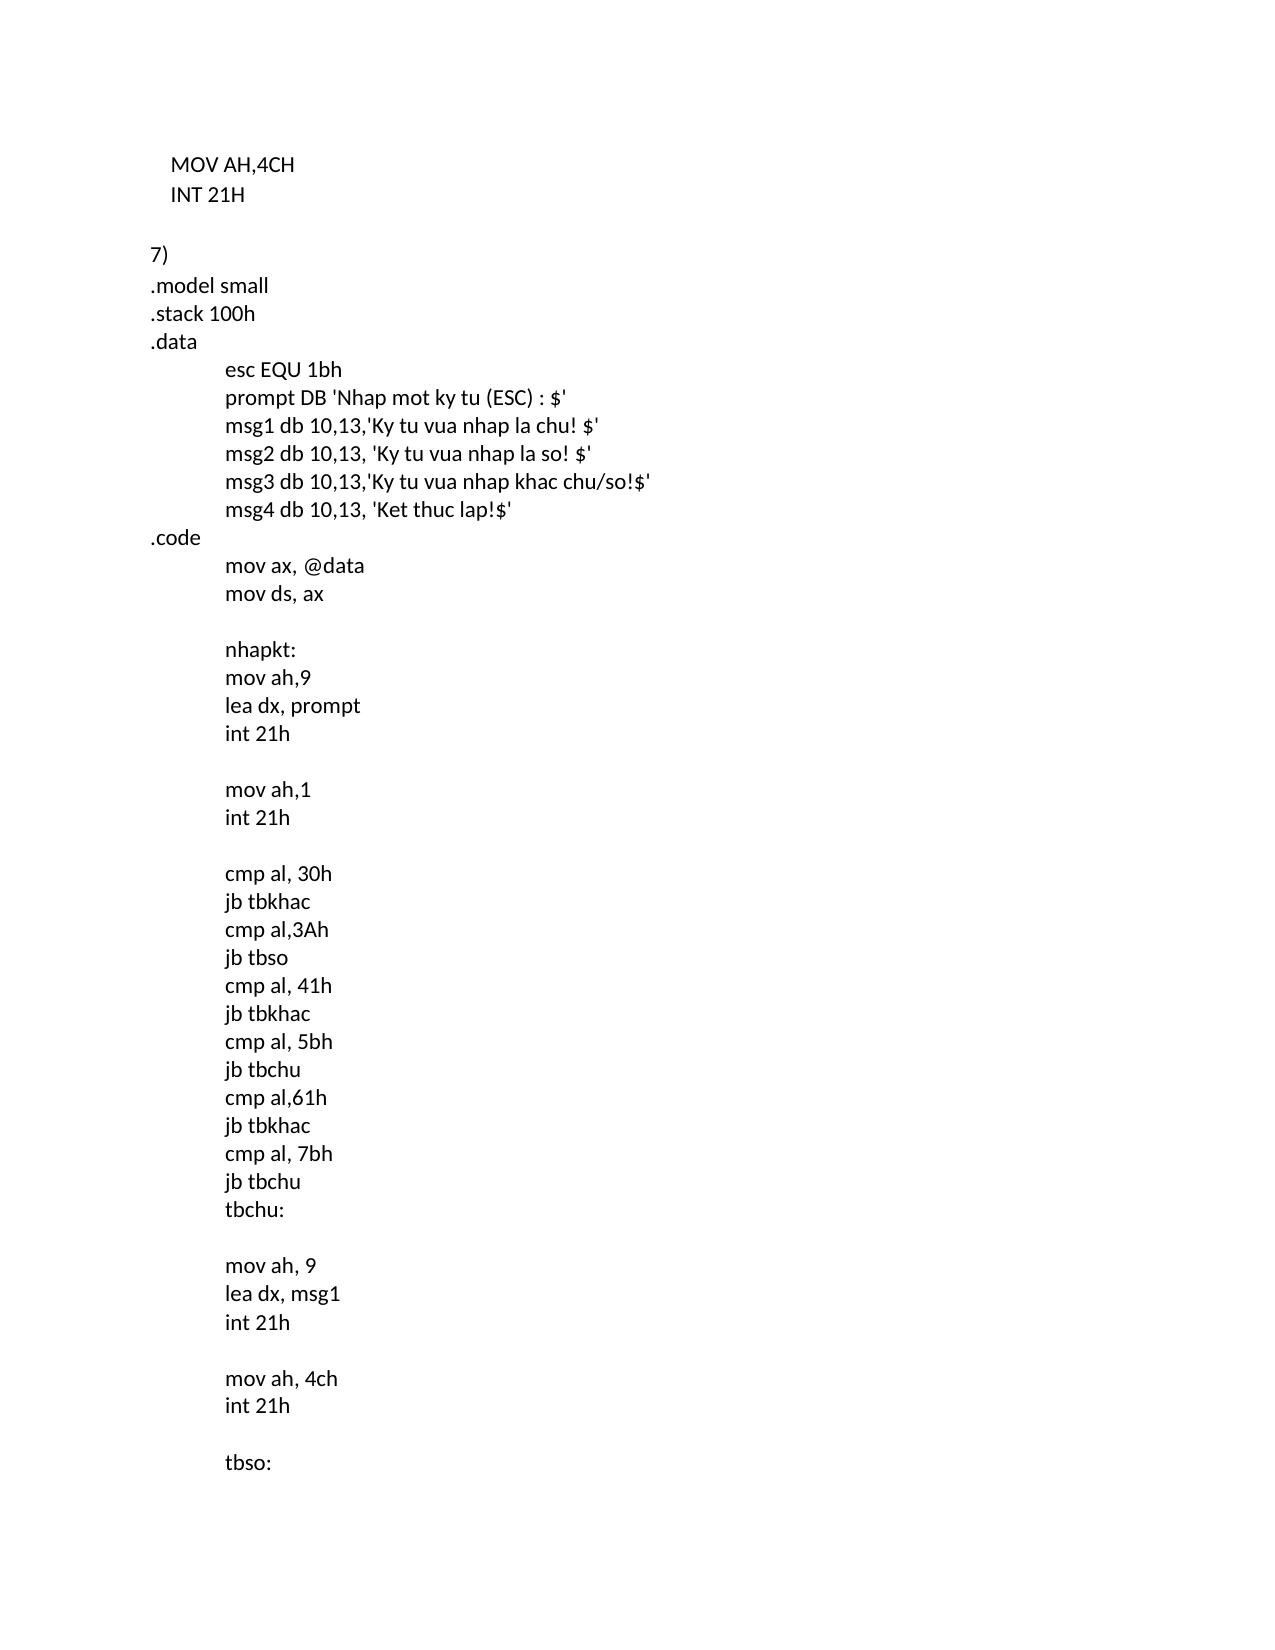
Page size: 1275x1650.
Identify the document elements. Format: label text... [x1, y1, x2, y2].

text prompt DB 'Nhap mot ky tu (ESC) : $' [225, 383, 1125, 411]
text int 21h [225, 719, 1125, 747]
text tbso: [225, 1448, 1125, 1476]
text jb tbkhac [225, 999, 1125, 1027]
text lea dx, msg1 [225, 1279, 1125, 1308]
text cmp al,3Ah [225, 915, 1125, 943]
text jb tbso [225, 943, 1125, 971]
text .model small [150, 271, 1125, 299]
text mov ah,1 [225, 775, 1125, 803]
text cmp al, 41h [225, 971, 1125, 999]
text int 21h [225, 803, 1125, 831]
text int 21h [225, 1308, 1125, 1336]
text msg2 db 10,13, 'Ky tu vua nhap la so! $' [225, 439, 1125, 467]
text .code [150, 523, 1125, 551]
text jb tbkhac [225, 1111, 1125, 1139]
text tbchu: [225, 1196, 1125, 1223]
text nhapkt: [225, 635, 1125, 663]
text .data [150, 327, 1125, 355]
text cmp al, 30h [225, 859, 1125, 887]
text msg3 db 10,13,'Ky tu vua nhap khac chu/so!$' [225, 467, 1125, 495]
text jb tbchu [225, 1167, 1125, 1196]
text MOV AH,4CH [150, 150, 1125, 178]
text jb tbkhac [225, 887, 1125, 915]
text lea dx, prompt [225, 691, 1125, 719]
text msg4 db 10,13, 'Ket thuc lap!$' [225, 495, 1125, 523]
text mov ah, 4ch [225, 1364, 1125, 1392]
text cmp al,61h [225, 1083, 1125, 1111]
text msg1 db 10,13,'Ky tu vua nhap la chu! $' [225, 411, 1125, 439]
text INT 21H [150, 180, 1125, 208]
text esc EQU 1bh [225, 355, 1125, 383]
text int 21h [225, 1392, 1125, 1420]
text mov ax, @data [225, 551, 1125, 579]
text cmp al, 7bh [225, 1139, 1125, 1167]
text jb tbchu [225, 1055, 1125, 1083]
text mov ah, 9 [225, 1252, 1125, 1279]
text mov ah,9 [225, 663, 1125, 691]
text cmp al, 5bh [225, 1027, 1125, 1055]
text 7) [150, 241, 1125, 269]
text mov ds, ax [225, 579, 1125, 607]
text .stack 100h [150, 299, 1125, 327]
